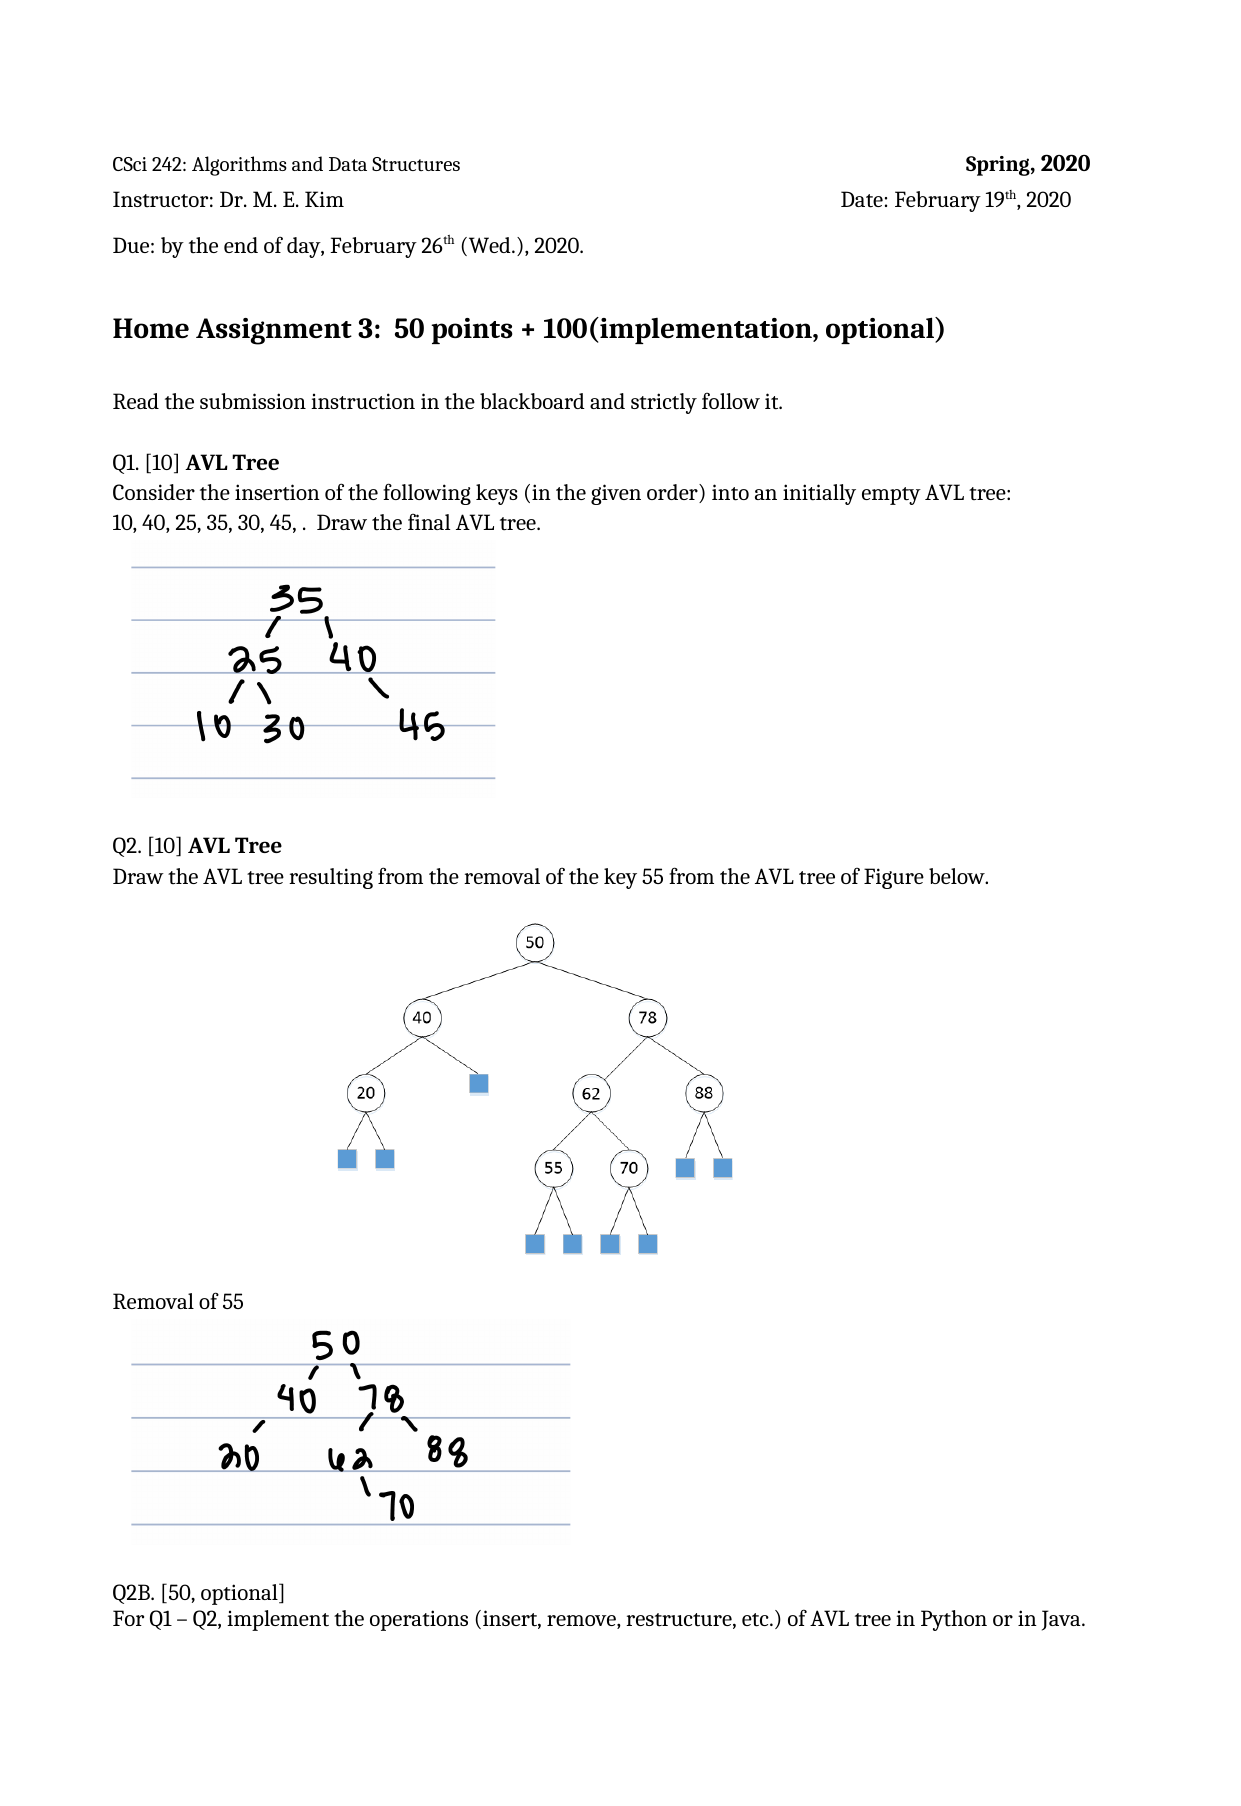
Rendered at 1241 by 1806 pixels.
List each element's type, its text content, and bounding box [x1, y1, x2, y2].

text Instructor: Dr. M. E. Kim Date: February 19th, 2020 [112, 187, 1128, 213]
text Q2B. [50, optional] [112, 1579, 1128, 1606]
text Read the submission instruction in the blackboard and strictly follow it. [112, 389, 1128, 415]
text Home Assignment 3: 50 points + 100(implementation, optional) [112, 313, 1128, 346]
text Consider the insertion of the following keys (in the given order) into an initially empty AVL tree: [112, 479, 1128, 506]
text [112, 1606, 1128, 1632]
text Q2. [10] AVL Tree [112, 833, 1128, 859]
text CSci 242: Algorithms and Data Structures Spring, 2020 [112, 150, 1128, 178]
text Draw the AVL tree resulting from the removal of the key 55 from the AVL tree of Figure below. [112, 863, 1128, 890]
text 10, 40, 25, 35, 30, 45, . Draw the final AVL tree. [112, 510, 1128, 536]
picture [337, 923, 733, 1255]
text Q1. [10] AVL Tree [112, 449, 1128, 476]
text Due: by the end of day, February 26th (Wed.), 2020. [112, 232, 1128, 259]
text Removal of 55 [112, 1289, 1128, 1315]
